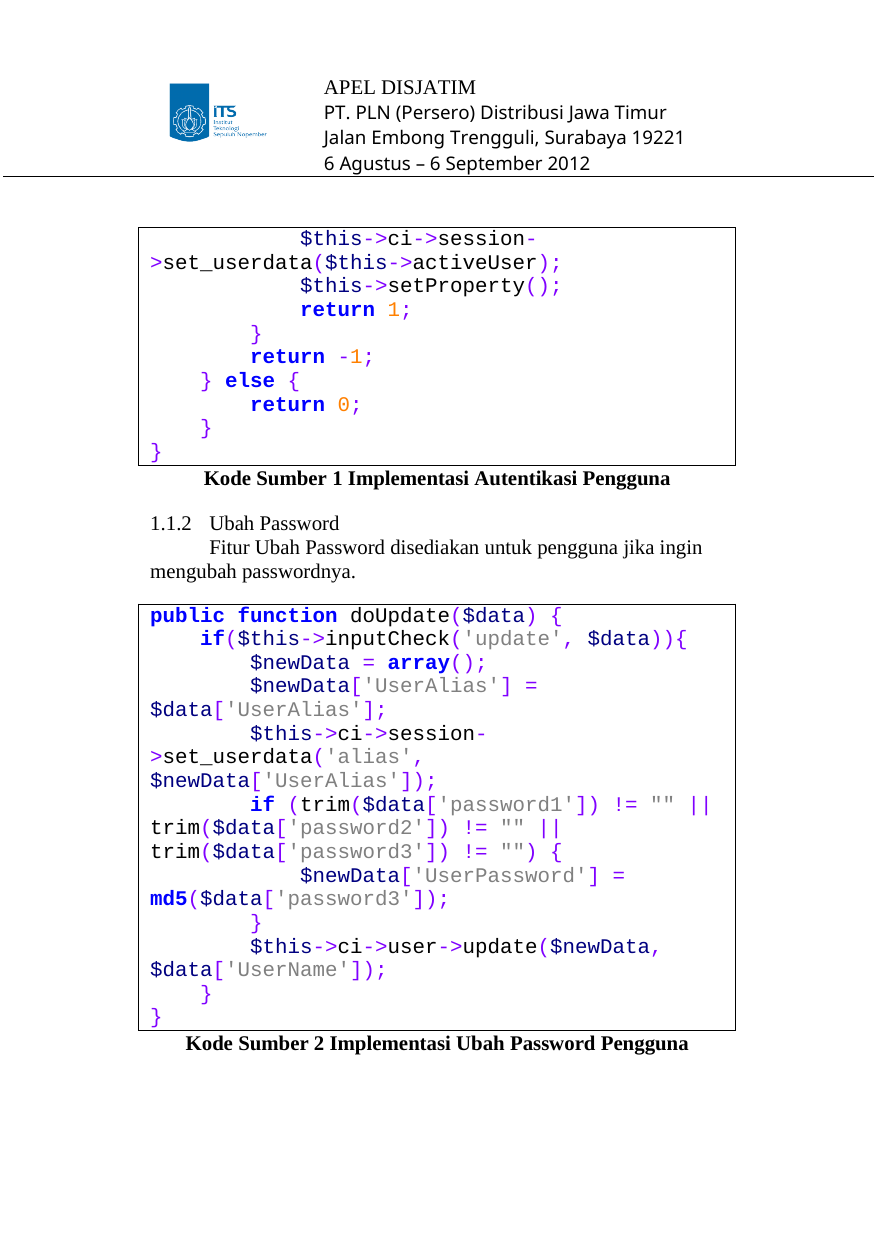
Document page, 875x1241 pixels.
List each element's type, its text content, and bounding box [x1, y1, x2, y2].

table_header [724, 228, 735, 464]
text Fitur Ubah Password disediakan untuk pengguna jika ingin mengubah passwordnya. [150, 534, 724, 583]
picture [150, 74, 283, 152]
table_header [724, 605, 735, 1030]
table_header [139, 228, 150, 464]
text Kode Sumber 1 Implementasi Autentikasi Pengguna [150, 466, 724, 490]
text Kode Sumber 2 Implementasi Ubah Password Pengguna [150, 1031, 724, 1055]
subtitle Ubah Password [150, 511, 724, 534]
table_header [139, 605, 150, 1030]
